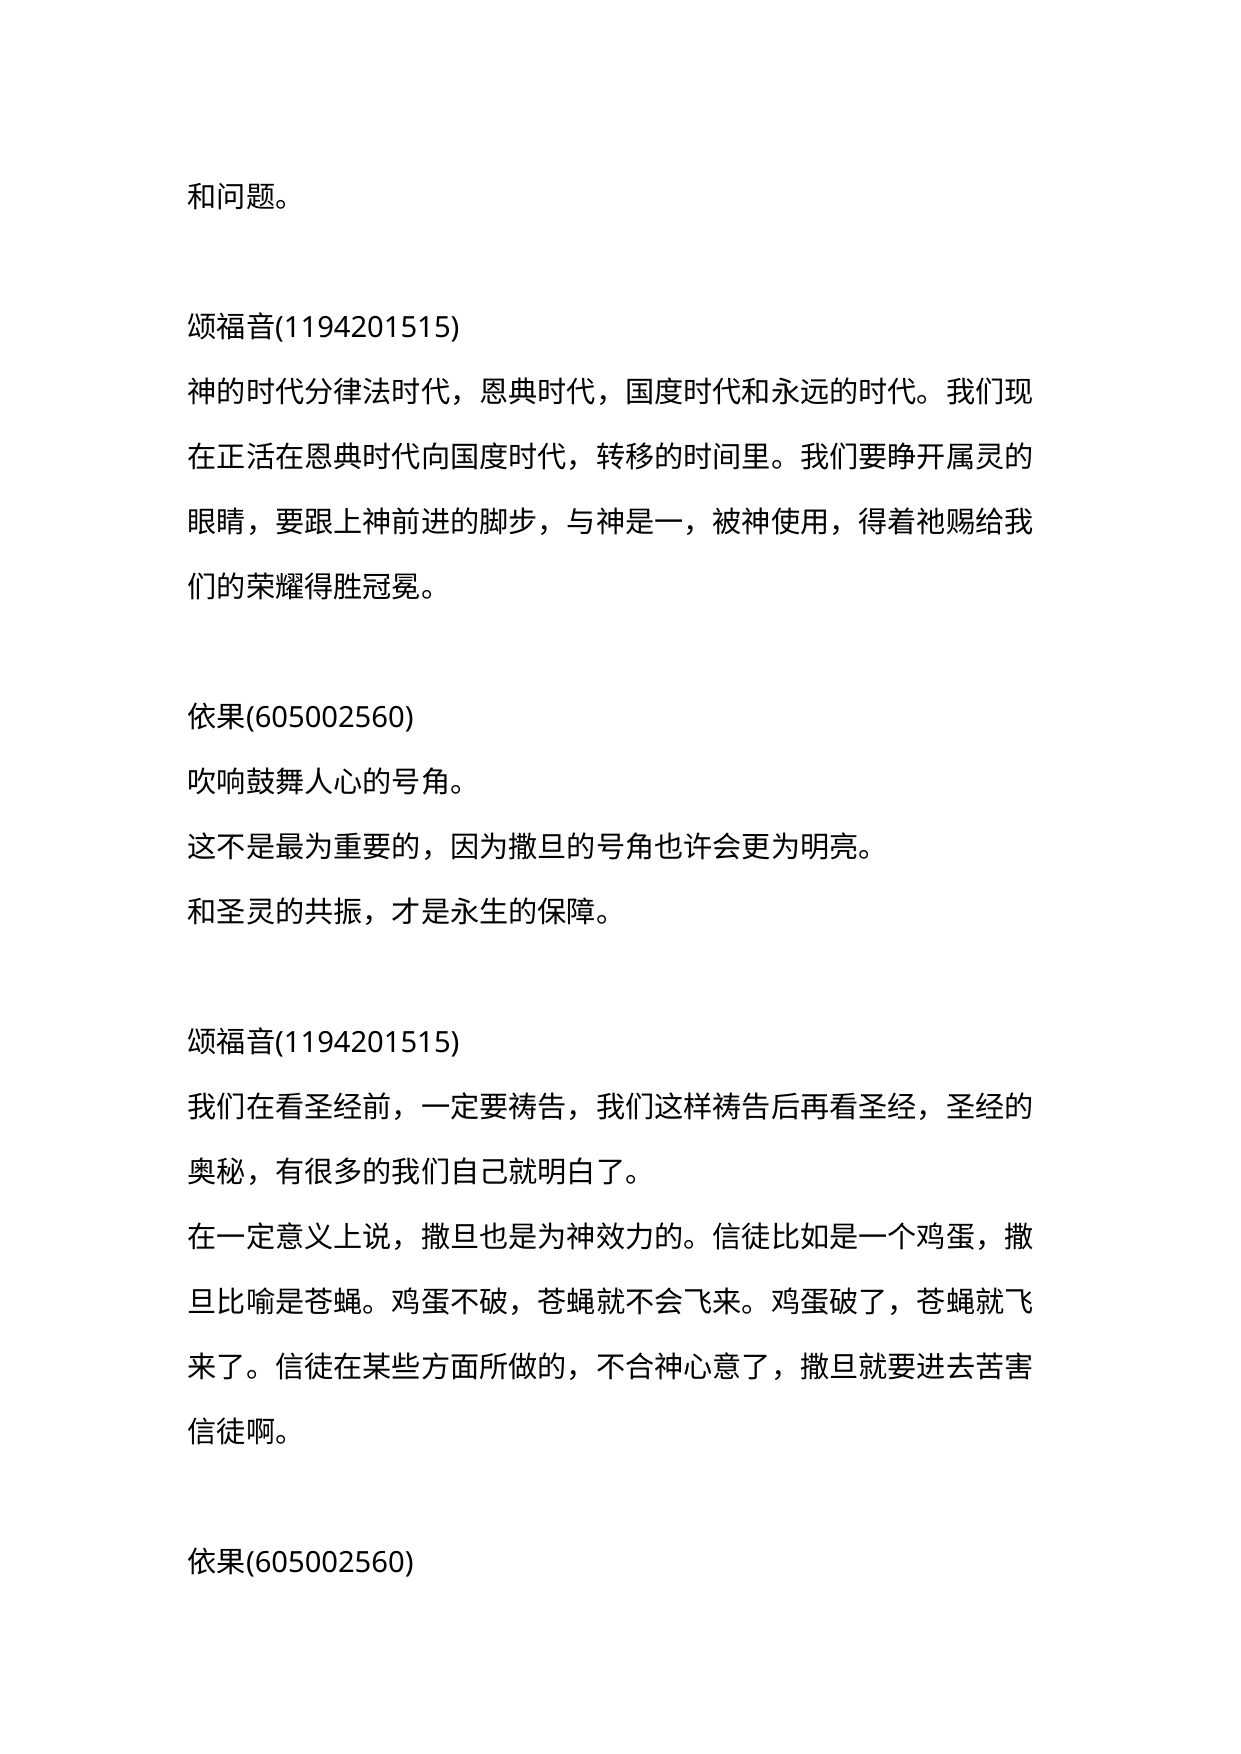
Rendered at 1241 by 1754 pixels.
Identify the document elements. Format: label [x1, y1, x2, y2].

text [187, 162, 1053, 1592]
